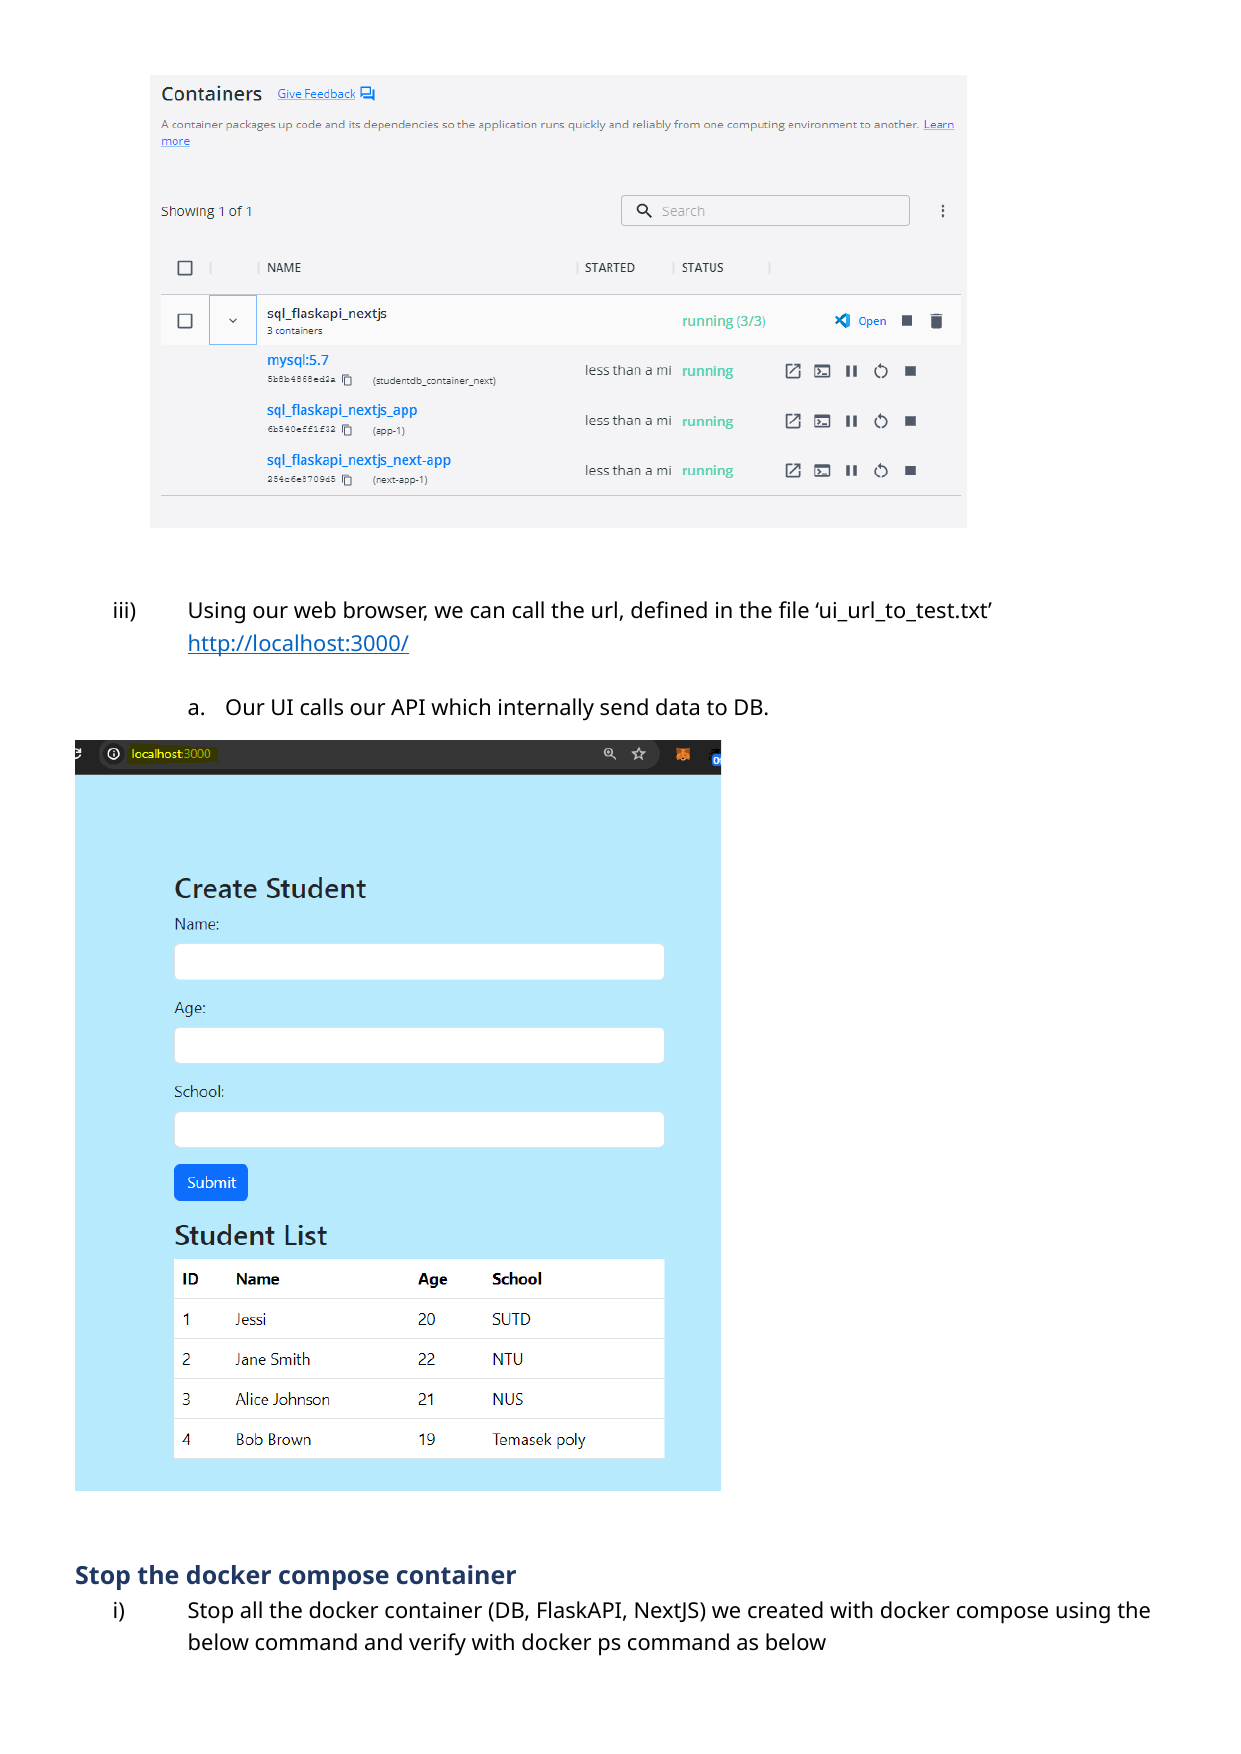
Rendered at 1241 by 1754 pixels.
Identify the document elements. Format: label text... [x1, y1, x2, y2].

list Using our web browser, we can call the url, defined in the file ‘ui_url_to_test.txt’ [112, 596, 1165, 625]
list http://localhost:3000/ [187, 628, 1165, 657]
list Stop all the docker container (DB, FlaskAPI, NextJS) we created with docker compose using the below command and verify with docker ps command as below [112, 1595, 1165, 1657]
picture [75, 740, 722, 1491]
list Our UI calls our API which internally send data to DB. [187, 692, 1165, 722]
subtitle Stop the docker compose container [75, 1558, 1165, 1592]
picture [150, 75, 968, 528]
